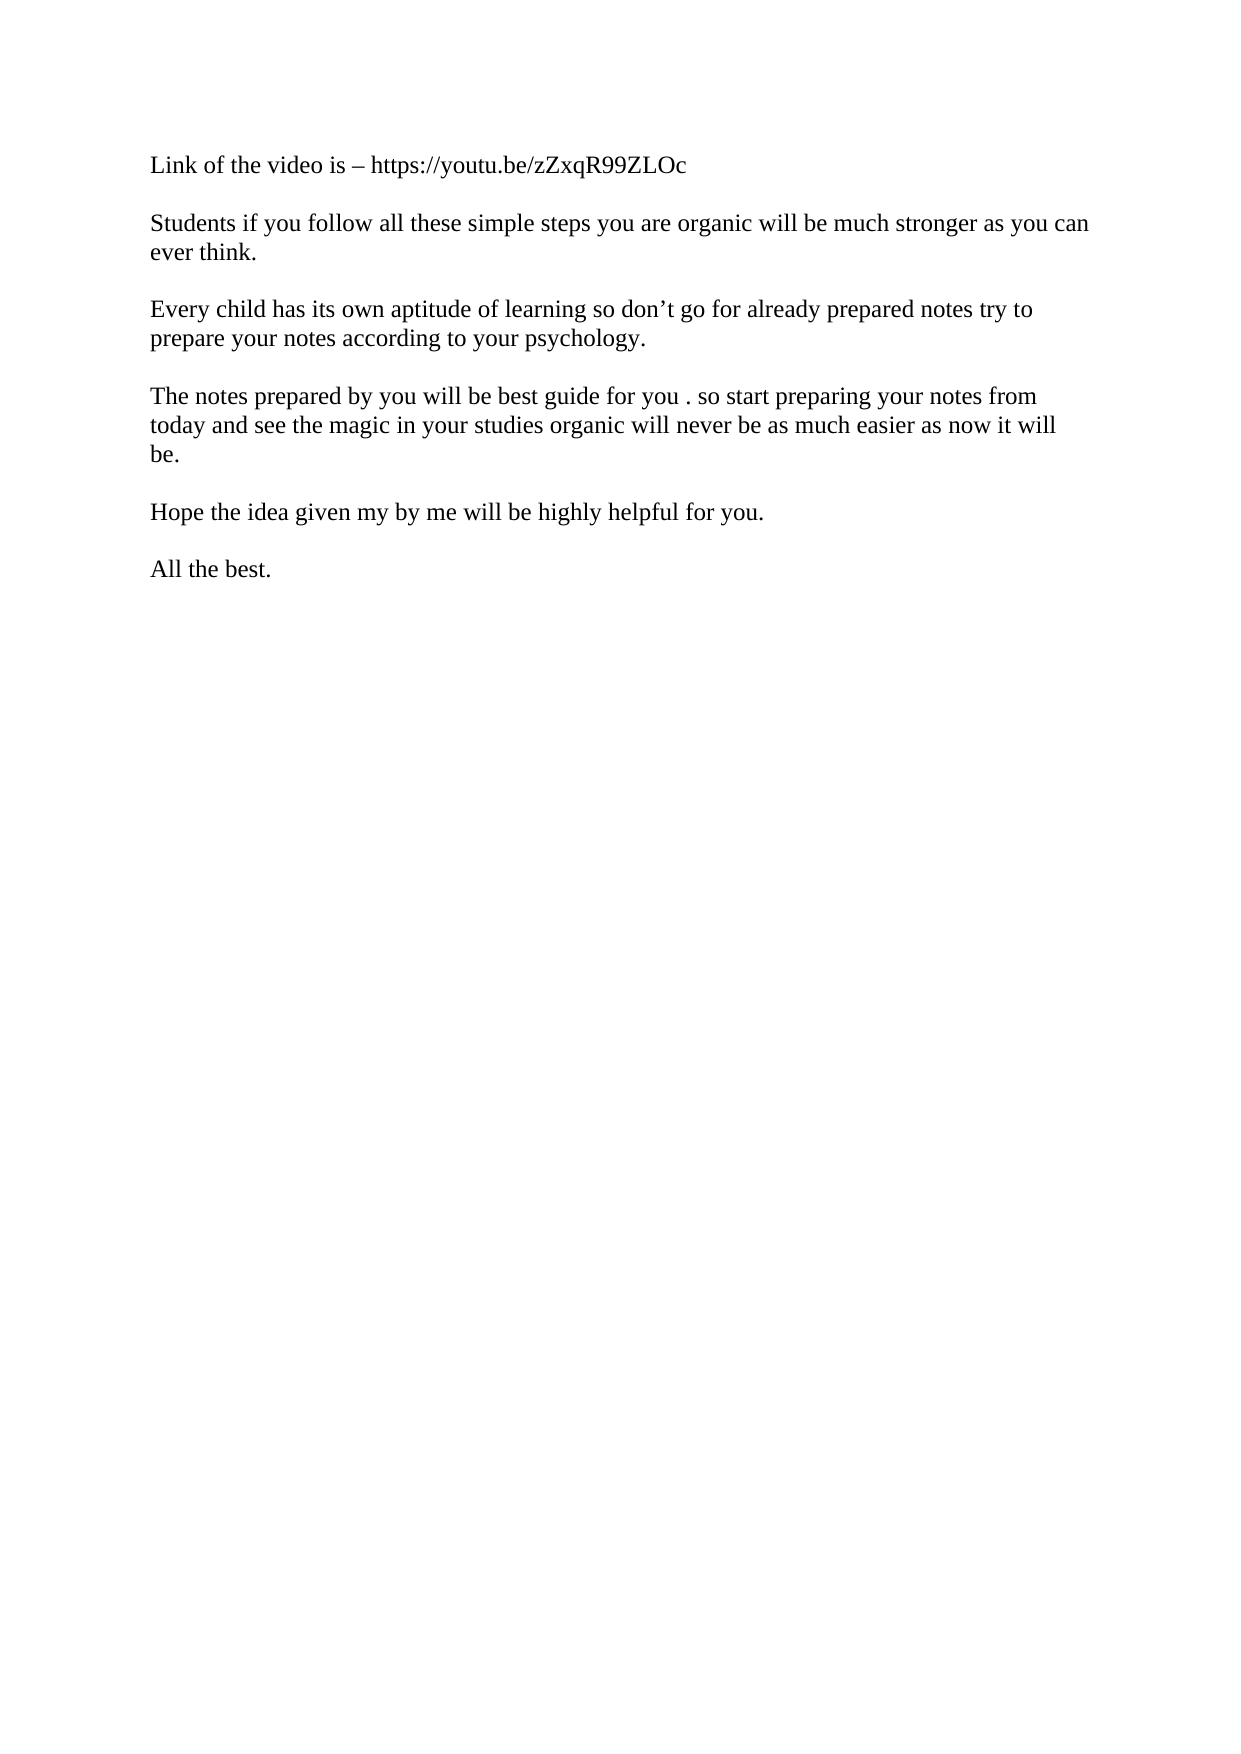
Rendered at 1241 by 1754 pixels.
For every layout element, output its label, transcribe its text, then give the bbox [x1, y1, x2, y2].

text Students if you follow all these simple steps you are organic will be much stronger as you can ever think. [150, 208, 1090, 265]
text The notes prepared by you will be best guide for you . so start preparing your notes from today and see the magic in your studies organic will never be as much easier as now it will be. [150, 381, 1090, 467]
text Link of the video is – https://youtu.be/zZxqR99ZLOc [150, 150, 1090, 179]
text Every child has its own aptitude of learning so don’t go for already prepared notes try to prepare your notes according to your psychology. [150, 294, 1090, 352]
text All the best. [150, 554, 1090, 583]
text Hope the idea given my by me will be highly helpful for you. [150, 497, 1090, 525]
